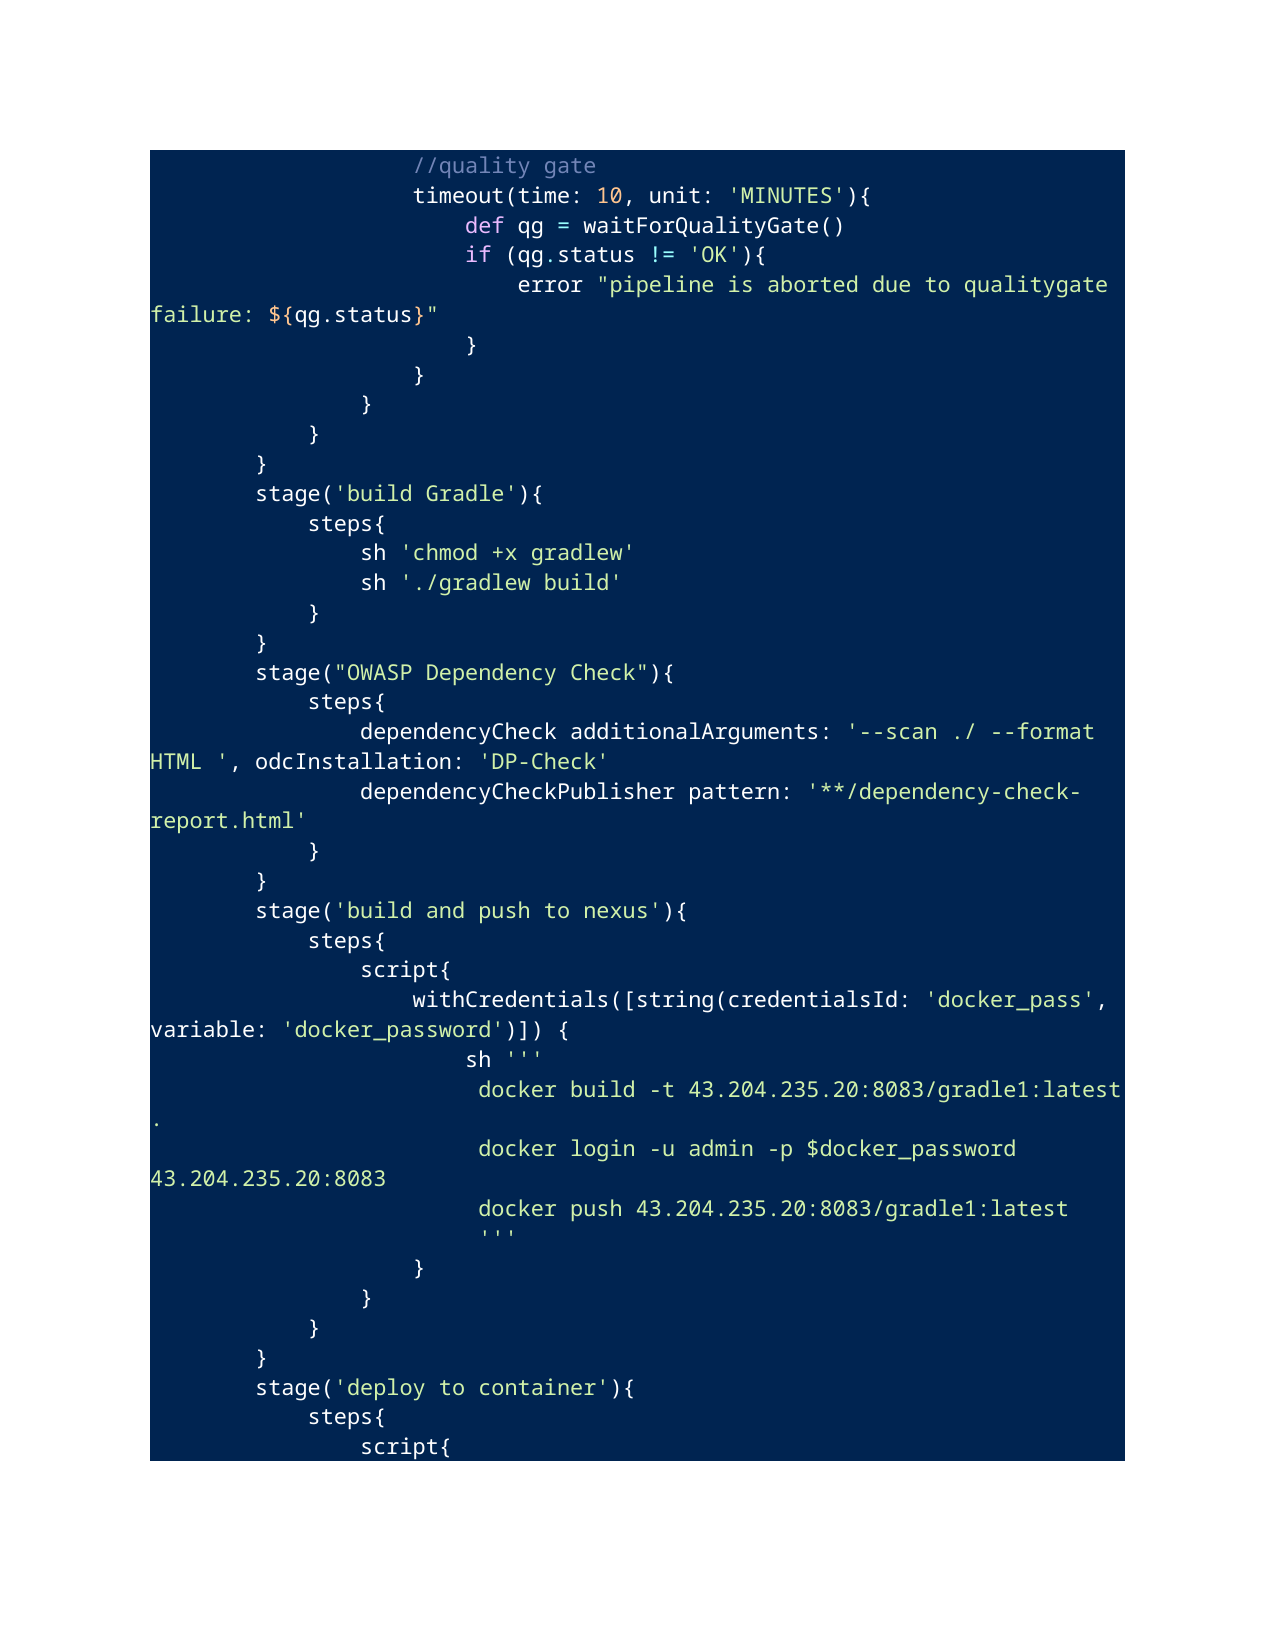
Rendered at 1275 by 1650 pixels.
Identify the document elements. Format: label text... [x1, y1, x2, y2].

text } [150, 1312, 1125, 1342]
text sh './gradlew build' [150, 567, 1125, 597]
text dependencyCheckPublisher pattern: '**/dependency-check-report.html' [150, 776, 1125, 835]
text stage("OWASP Dependency Check"){ [150, 656, 1125, 686]
text steps{ [150, 924, 1125, 954]
text } [150, 329, 1125, 358]
text } [150, 597, 1125, 627]
text timeout(time: 10, unit: 'MINUTES'){ [150, 180, 1125, 209]
text steps{ [150, 1401, 1125, 1431]
text script{ [150, 1431, 1125, 1461]
text ''' [150, 1222, 1125, 1252]
text } [150, 1282, 1125, 1312]
text if (qg.status != 'OK'){ [150, 239, 1125, 269]
text stage('build and push to nexus'){ [150, 895, 1125, 924]
text } [150, 388, 1125, 418]
text withCredentials([string(credentialsId: 'docker_pass', variable: 'docker_password')]) { [150, 984, 1125, 1044]
text docker login -u admin -p $docker_password 43.204.235.20:8083 [150, 1133, 1125, 1193]
text sh ''' [150, 1044, 1125, 1073]
text } [150, 1252, 1125, 1282]
text } [150, 835, 1125, 865]
text } [150, 865, 1125, 895]
text } [150, 627, 1125, 656]
text stage('build Gradle'){ [150, 478, 1125, 507]
text stage('deploy to container'){ [150, 1371, 1125, 1401]
text steps{ [150, 507, 1125, 537]
text } [150, 1342, 1125, 1371]
text sh 'chmod +x gradlew' [150, 537, 1125, 567]
text //quality gate [150, 150, 1125, 180]
text } [150, 358, 1125, 388]
text error "pipeline is aborted due to qualitygate failure: ${qg.status}" [150, 269, 1125, 329]
text dependencyCheck additionalArguments: '--scan ./ --format HTML ', odcInstallation: 'DP-Check' [150, 716, 1125, 776]
text steps{ [150, 686, 1125, 716]
text } [150, 448, 1125, 478]
text docker build -t 43.204.235.20:8083/gradle1:latest . [150, 1073, 1125, 1133]
text script{ [150, 954, 1125, 984]
text def qg = waitForQualityGate() [150, 209, 1125, 239]
text docker push 43.204.235.20:8083/gradle1:latest [150, 1193, 1125, 1222]
text } [150, 418, 1125, 448]
